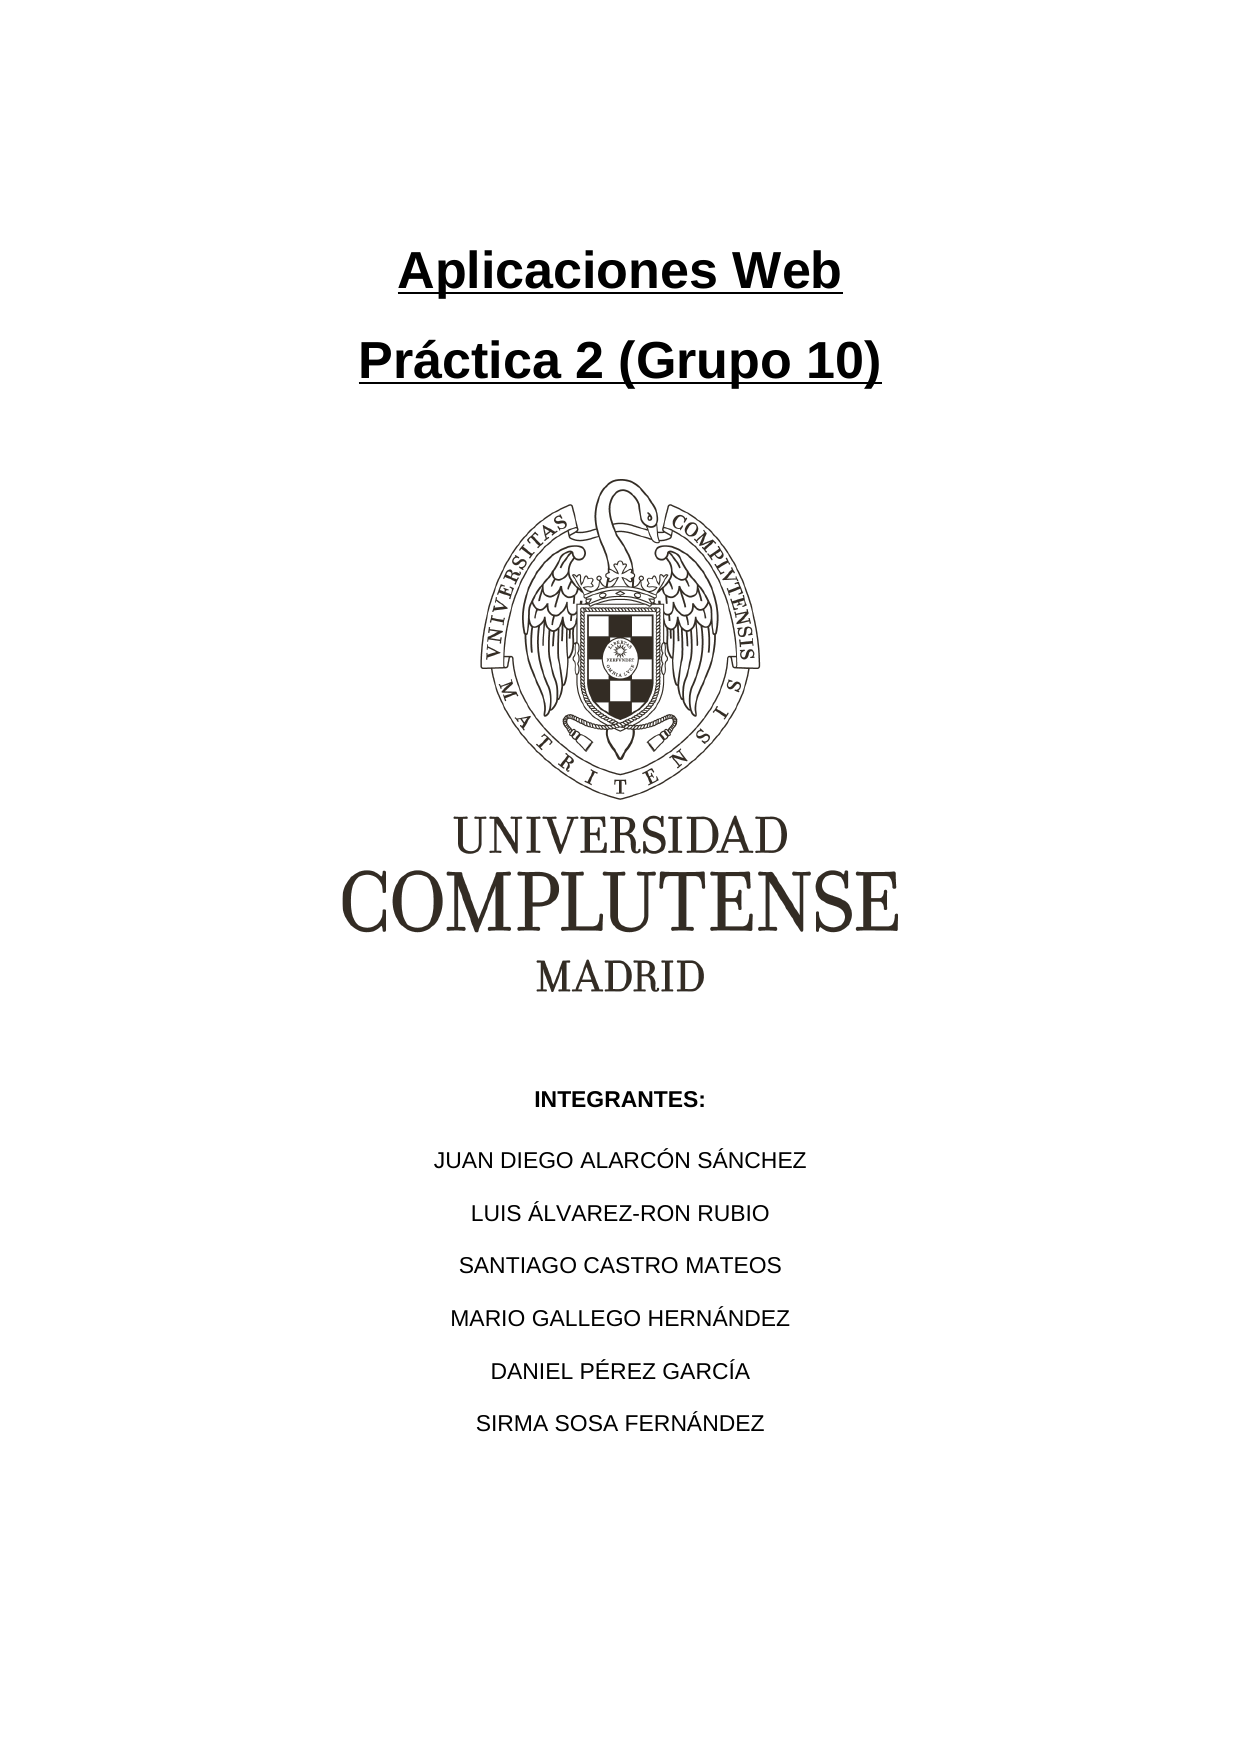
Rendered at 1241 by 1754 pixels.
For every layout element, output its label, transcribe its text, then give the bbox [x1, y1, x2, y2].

text JUAN DIEGO ALARCÓN SÁNCHEZ [150, 1147, 1090, 1173]
text SANTIAGO CASTRO MATEOS [150, 1252, 1090, 1278]
text LUIS ÁLVAREZ-RON RUBIO [150, 1199, 1090, 1226]
picture [342, 479, 898, 992]
text Práctica 2 (Grupo 10) [150, 329, 1090, 389]
text INTEGRANTES: [150, 1086, 1090, 1113]
text MARIO GALLEGO HERNÁNDEZ [150, 1305, 1090, 1331]
text SIRMA SOSA FERNÁNDEZ [150, 1410, 1090, 1437]
text Aplicaciones Web [150, 240, 1090, 300]
text DANIEL PÉREZ GARCÍA [150, 1358, 1090, 1384]
